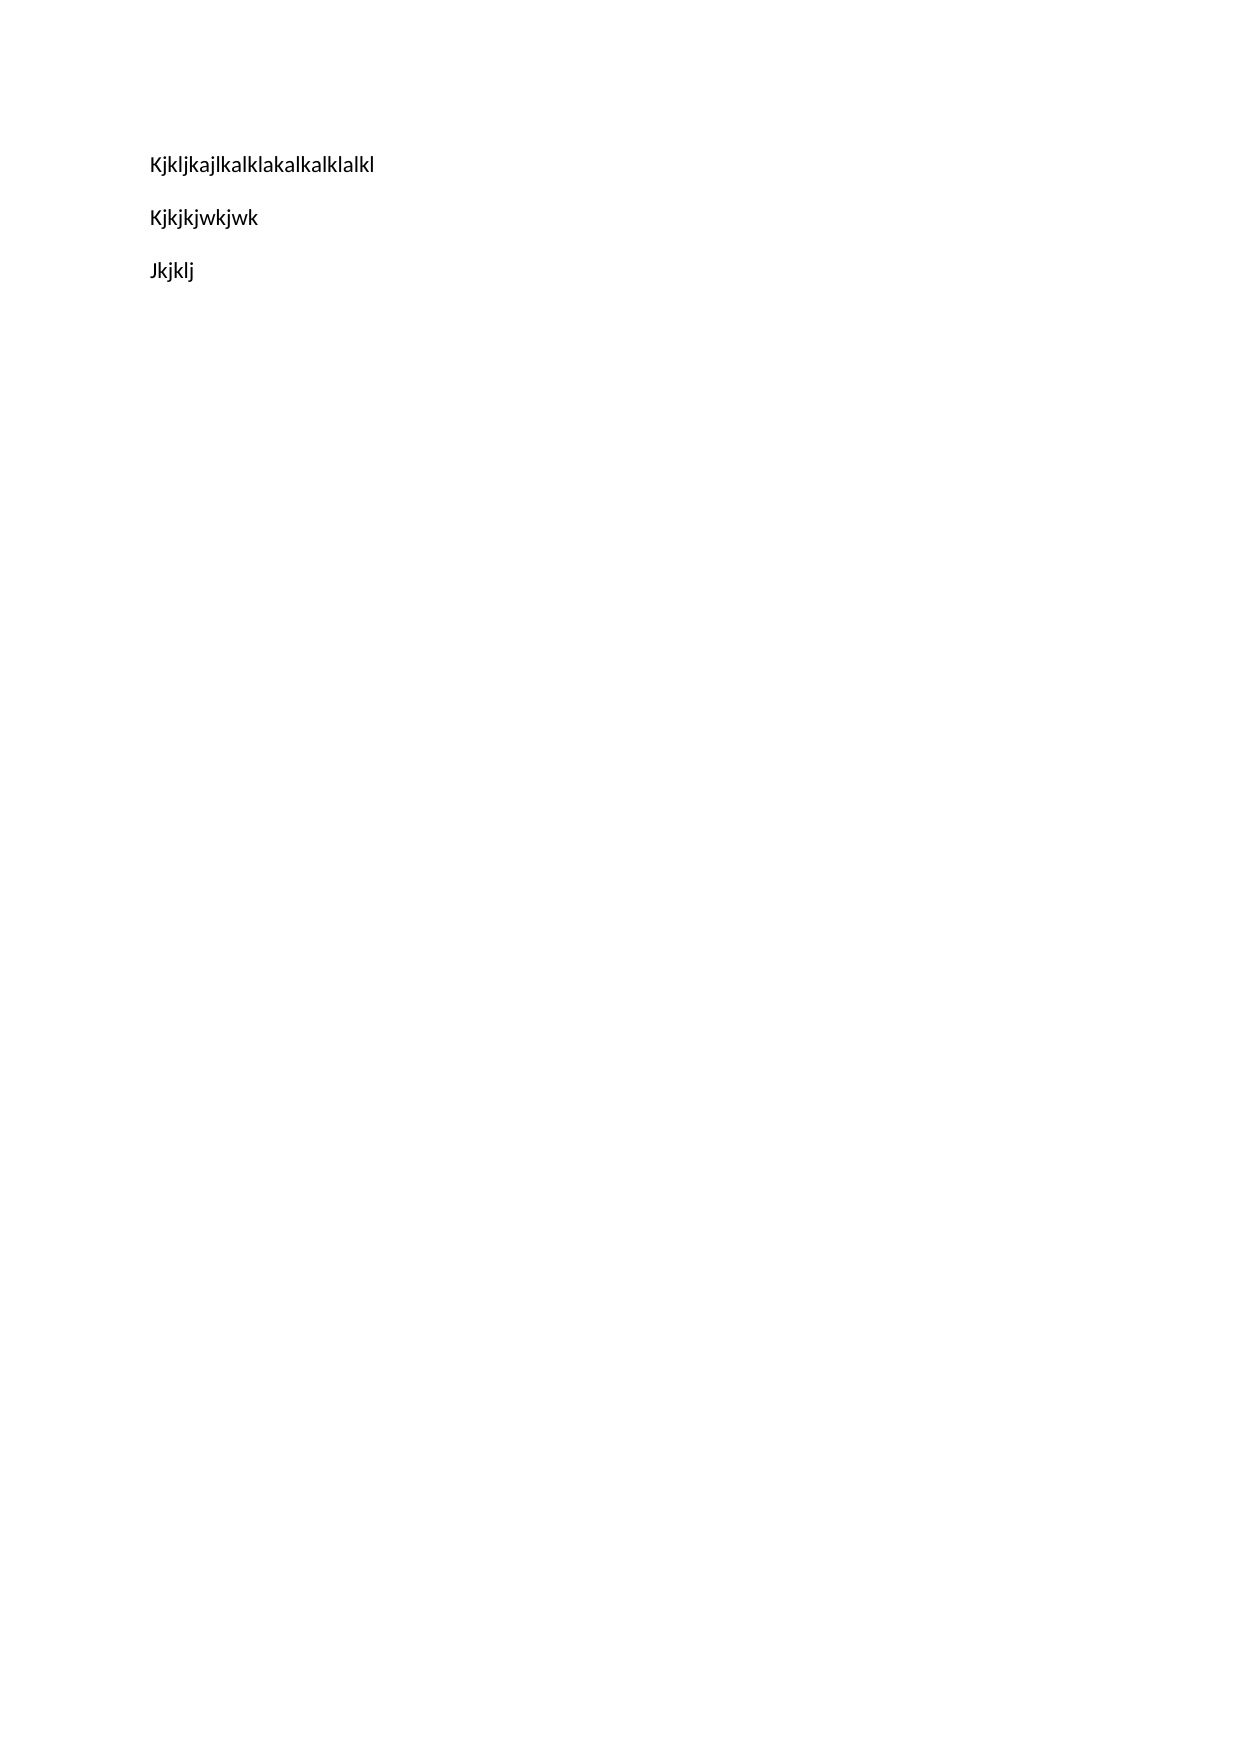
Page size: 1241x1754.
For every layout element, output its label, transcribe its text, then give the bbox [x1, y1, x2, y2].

text Kjkljkajlkalklakalkalklalkl [150, 150, 1090, 178]
text Jkjklj [150, 256, 1090, 284]
text Kjkjkjwkjwk [150, 203, 1090, 231]
